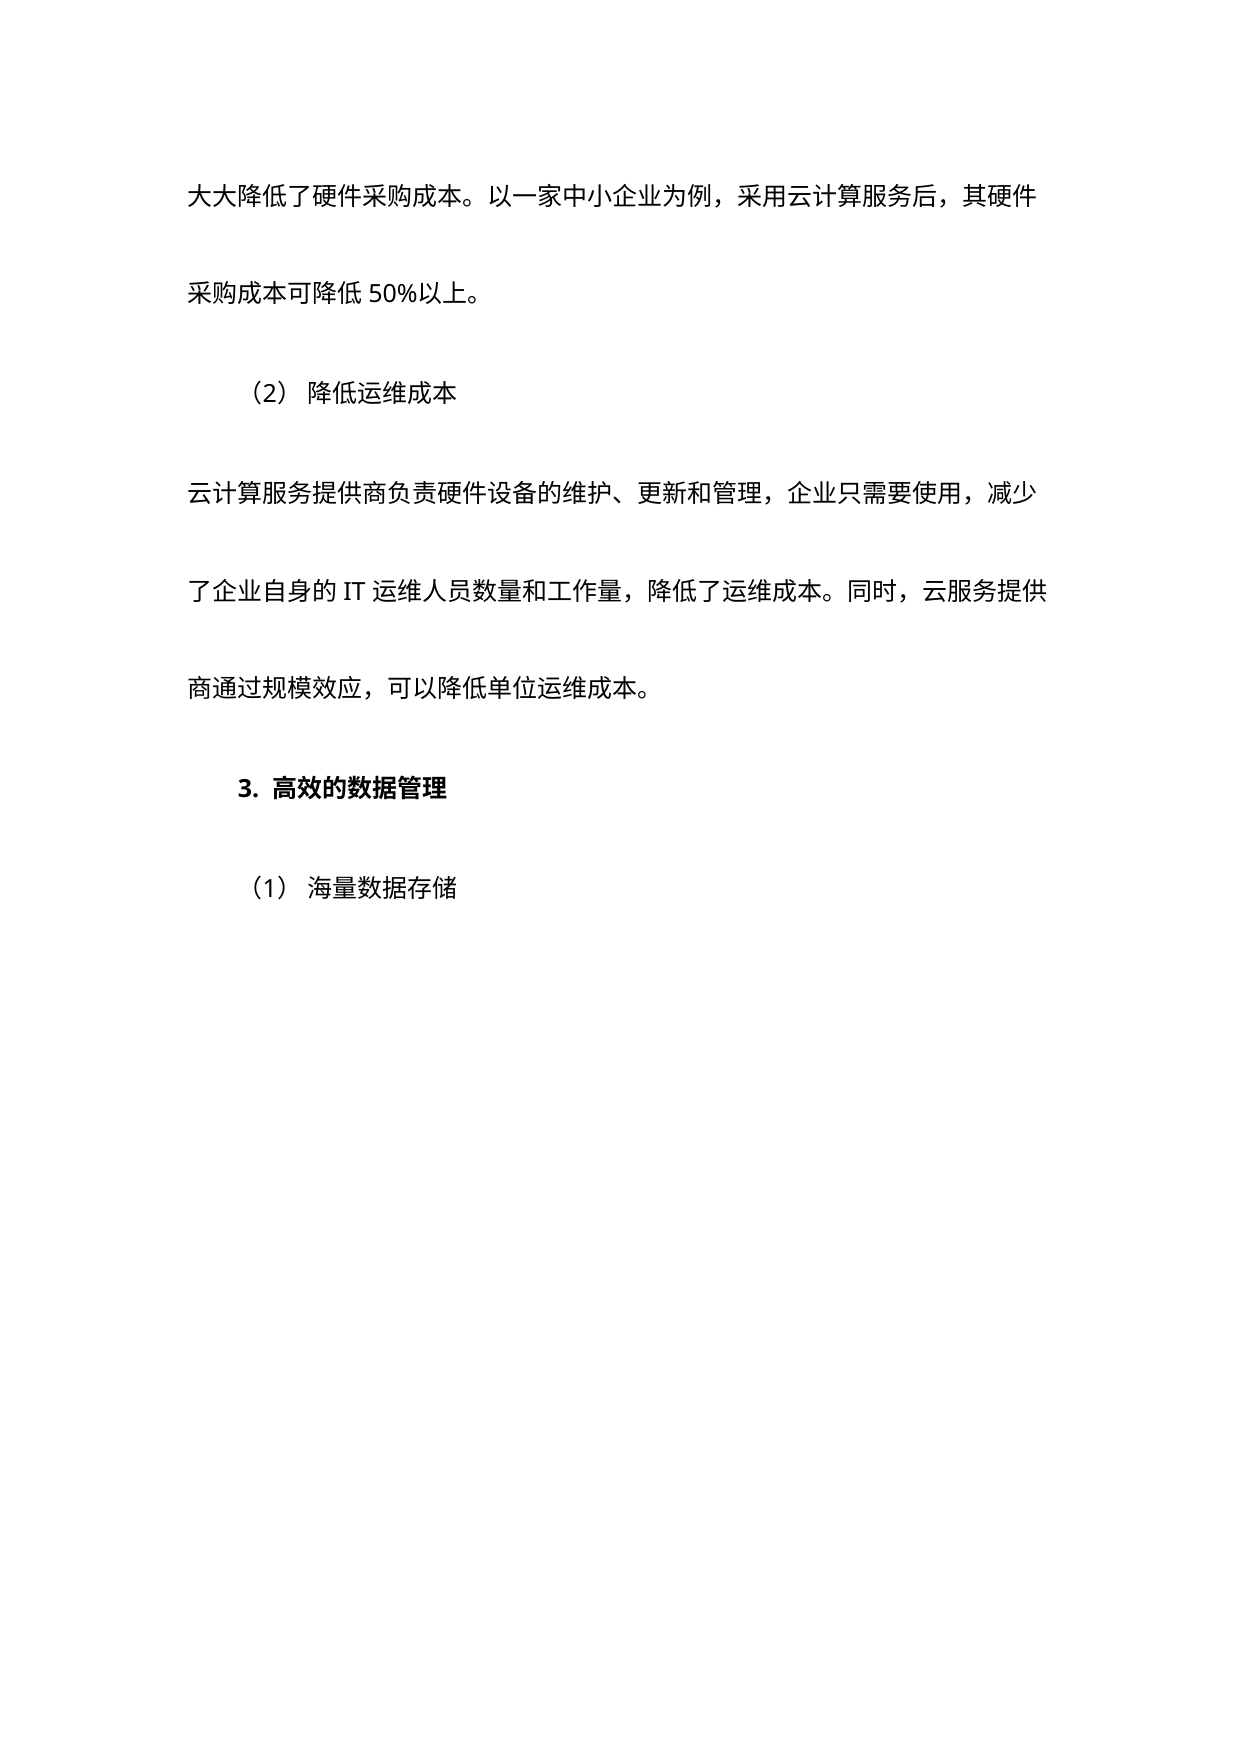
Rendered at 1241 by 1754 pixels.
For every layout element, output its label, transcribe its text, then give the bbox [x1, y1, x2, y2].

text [187, 162, 1053, 324]
text （1） 海量数据存储 [187, 854, 1053, 919]
text （2） 降低运维成本 [187, 359, 1053, 424]
text 云计算服务提供商负责硬件设备的维护、更新和管理，企业只需要使用，减少了企业自身的 IT 运维人员数量和工作量，降低了运维成本。同时，云服务提供商通过规模效应，可以降低单位运维成本。 [187, 459, 1053, 719]
text 3. 高效的数据管理 [187, 754, 1053, 819]
